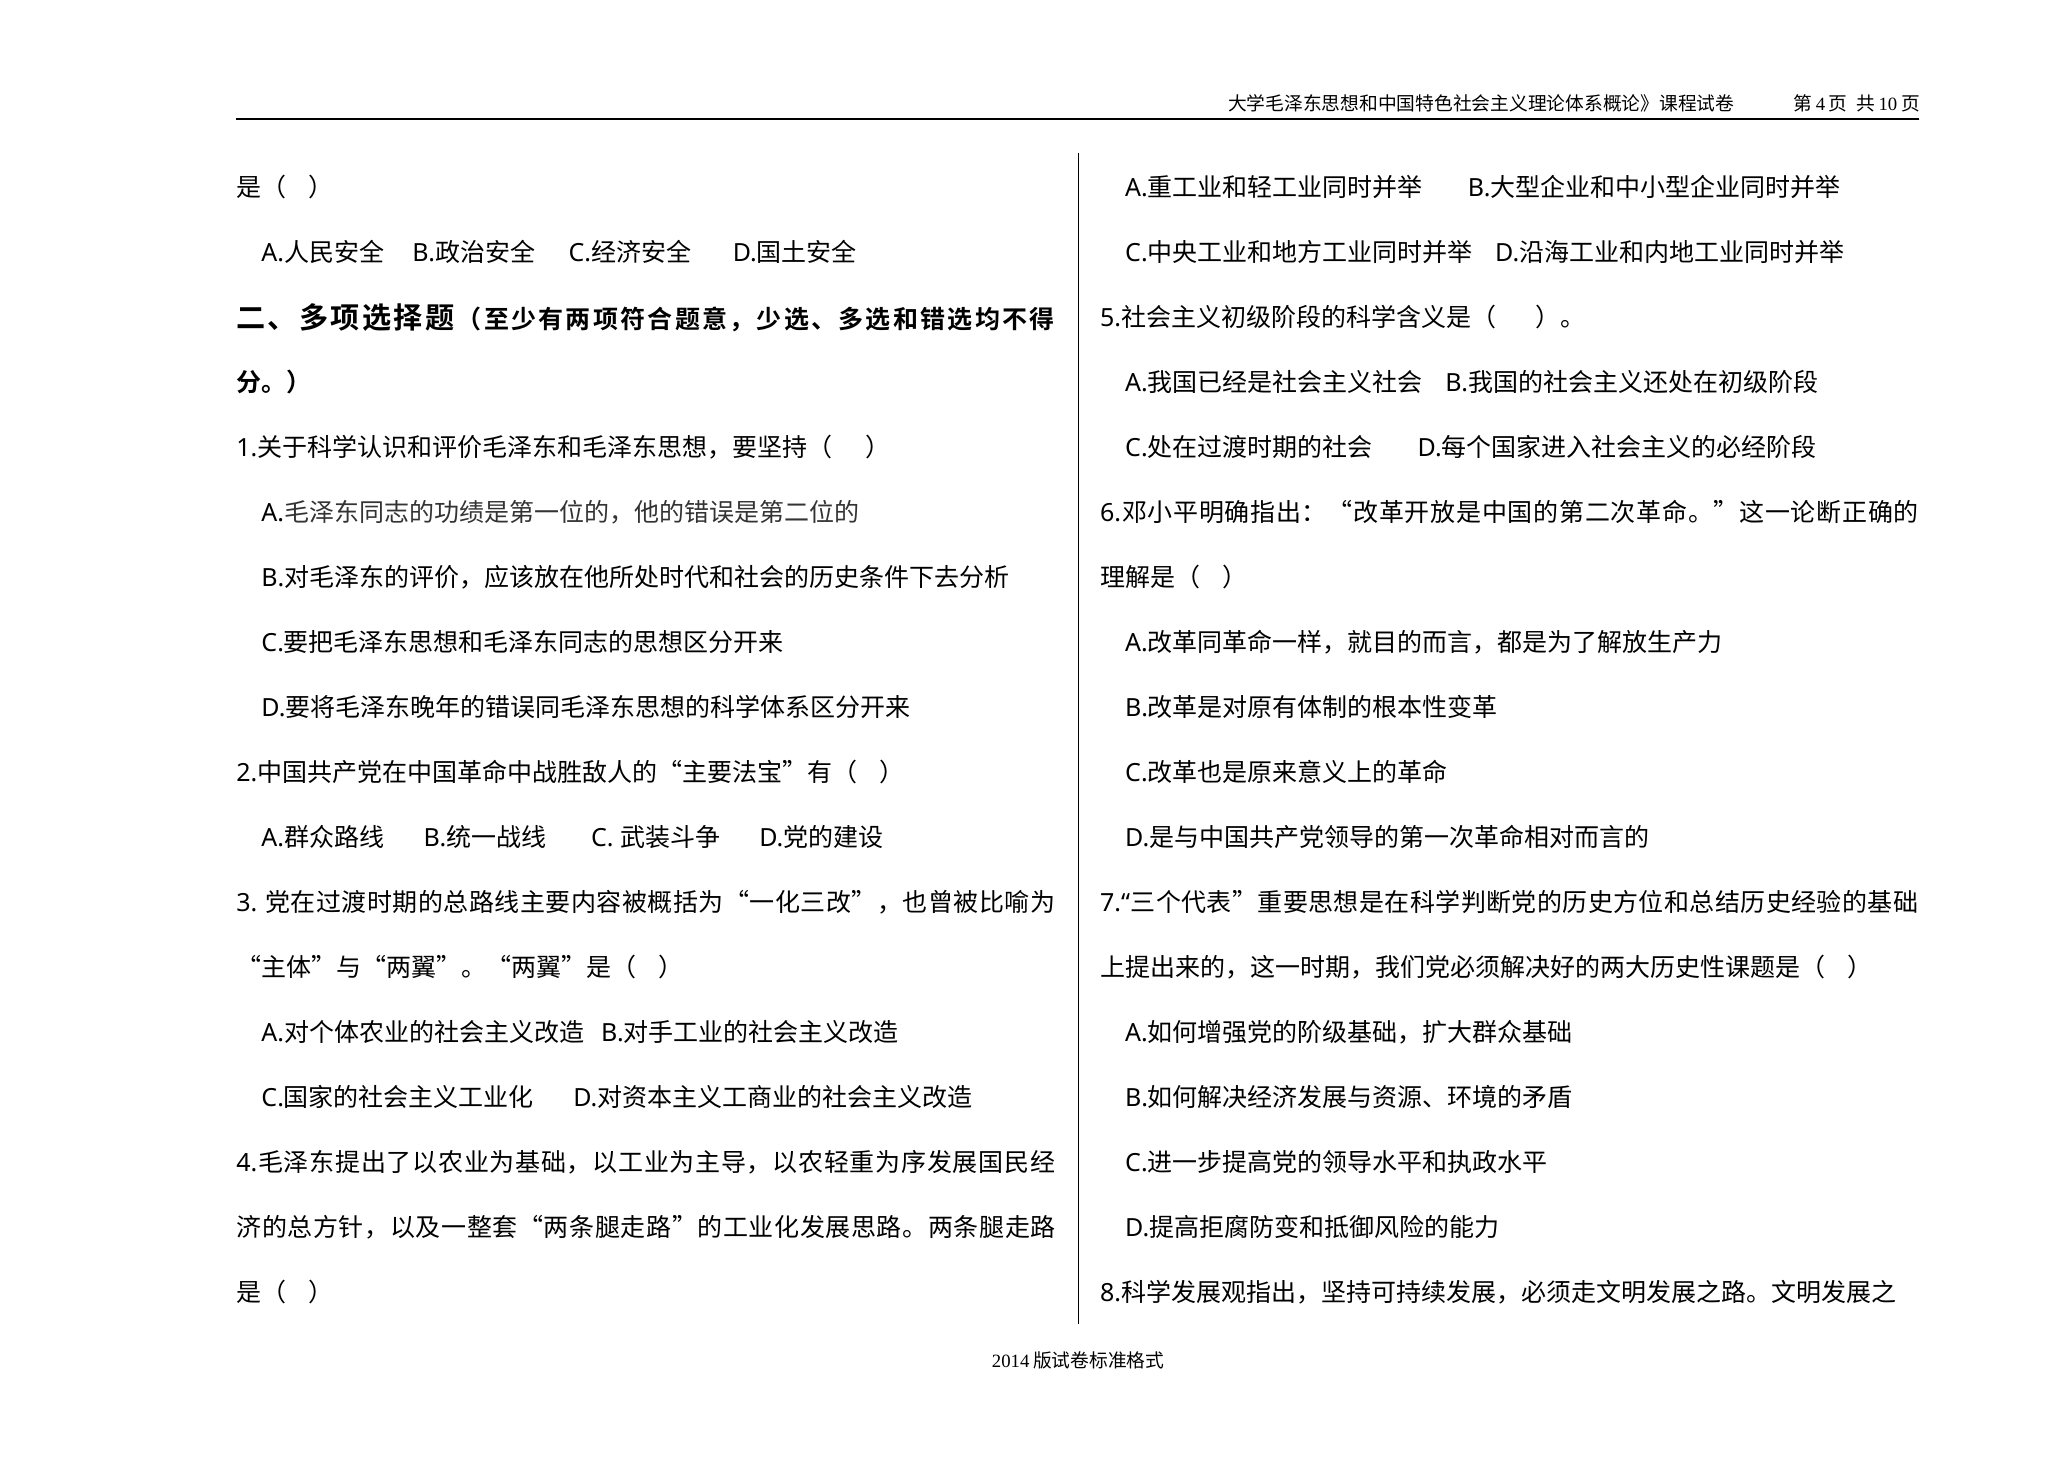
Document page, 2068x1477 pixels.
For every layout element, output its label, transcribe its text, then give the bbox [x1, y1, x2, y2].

text 20.党的十八大以来，为了适应我国国家安全面临的新形势新任务，实现国家长治久安，我们党明确提出了总体国家安全观。总体国家安全观的根本是（ ） [236, 153, 1056, 218]
text C.中央工业和地方工业同时并举 D.沿海工业和内地工业同时并举 [1100, 218, 1919, 283]
text 2.中国共产党在中国革命中战胜敌人的“主要法宝”有（ ） [236, 738, 1056, 803]
text 1.关于科学认识和评价毛泽东和毛泽东思想，要坚持（ ） [236, 413, 1056, 478]
text 5.社会主义初级阶段的科学含义是（ ）。 [1100, 283, 1919, 348]
text D.要将毛泽东晚年的错误同毛泽东思想的科学体系区分开来 [236, 673, 1056, 738]
text B.如何解决经济发展与资源、环境的矛盾 [1100, 1063, 1919, 1128]
text D.是与中国共产党领导的第一次革命相对而言的 [1100, 803, 1919, 868]
text D.提高拒腐防变和抵御风险的能力 [1100, 1193, 1919, 1258]
text B.改革是对原有体制的根本性变革 [1100, 673, 1919, 738]
text C.要把毛泽东思想和毛泽东同志的思想区分开来 [236, 608, 1056, 673]
text A.改革同革命一样，就目的而言，都是为了解放生产力 [1100, 608, 1919, 673]
text 8.科学发展观指出，坚持可持续发展，必须走文明发展之路。文明发展之路的内容包括（ ） [1100, 1258, 1919, 1323]
text 3. 党在过渡时期的总路线主要内容被概括为“一化三改”，也曾被比喻为“主体”与“两翼”。“两翼”是（ ） [236, 868, 1056, 998]
text A.对个体农业的社会主义改造 B.对手工业的社会主义改造 [236, 998, 1056, 1063]
text A.毛泽东同志的功绩是第一位的，他的错误是第二位的 [236, 478, 1056, 543]
text 二、多项选择题（至少有两项符合题意，少选、多选和错选均不得分。） [236, 283, 1056, 413]
text C.处在过渡时期的社会 D.每个国家进入社会主义的必经阶段 [1100, 413, 1919, 478]
text A.重工业和轻工业同时并举 B.大型企业和中小型企业同时并举 [1100, 153, 1919, 218]
text A.人民安全 B.政治安全 C.经济安全 D.国土安全 [236, 218, 1056, 283]
text C.改革也是原来意义上的革命 [1100, 738, 1919, 803]
text A.如何增强党的阶级基础，扩大群众基础 [1100, 998, 1919, 1063]
text 7.“三个代表”重要思想是在科学判断党的历史方位和总结历史经验的基础上提出来的，这一时期，我们党必须解决好的两大历史性课题是（ ） [1100, 868, 1919, 998]
text C.国家的社会主义工业化 D.对资本主义工商业的社会主义改造 [236, 1063, 1056, 1128]
text A.我国已经是社会主义社会 B.我国的社会主义还处在初级阶段 [1100, 348, 1919, 413]
text B.对毛泽东的评价，应该放在他所处时代和社会的历史条件下去分析 [236, 543, 1056, 608]
text A.群众路线 B.统一战线 C. 武装斗争 D.党的建设 [236, 803, 1056, 868]
text C.进一步提高党的领导水平和执政水平 [1100, 1128, 1919, 1193]
text 6.邓小平明确指出：“改革开放是中国的第二次革命。”这一论断正确的理解是（ ） [1100, 478, 1919, 608]
text 4.毛泽东提出了以农业为基础，以工业为主导，以农轻重为序发展国民经济的总方针，以及一整套“两条腿走路”的工业化发展思路。两条腿走路是（ ） [236, 1128, 1056, 1323]
